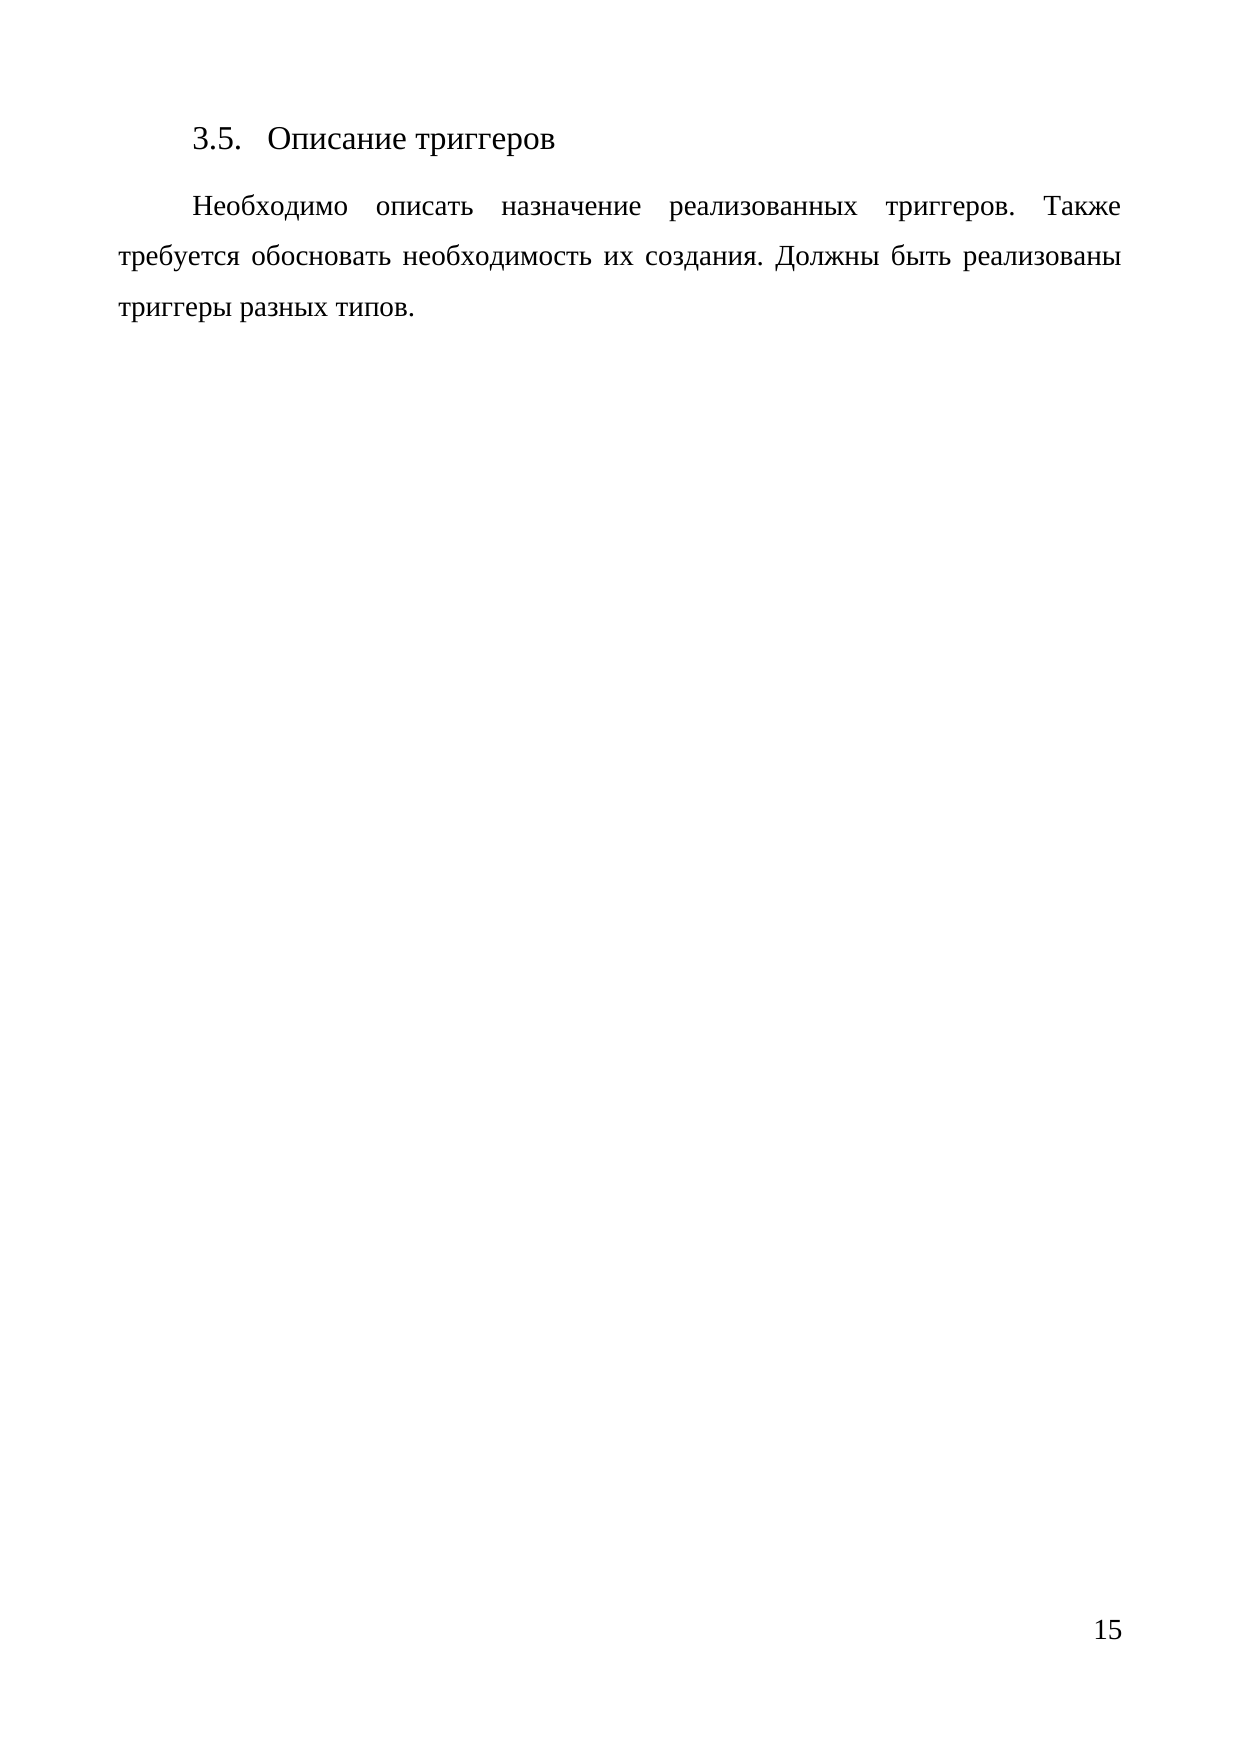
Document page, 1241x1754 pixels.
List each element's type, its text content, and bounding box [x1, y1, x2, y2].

text Необходимо описать назначение реализованных триггеров. Также требуется обосновать необходимость их создания. Должны быть реализованы триггеры разных типов. [118, 188, 1122, 322]
subtitle Описание триггеров [192, 118, 1122, 156]
